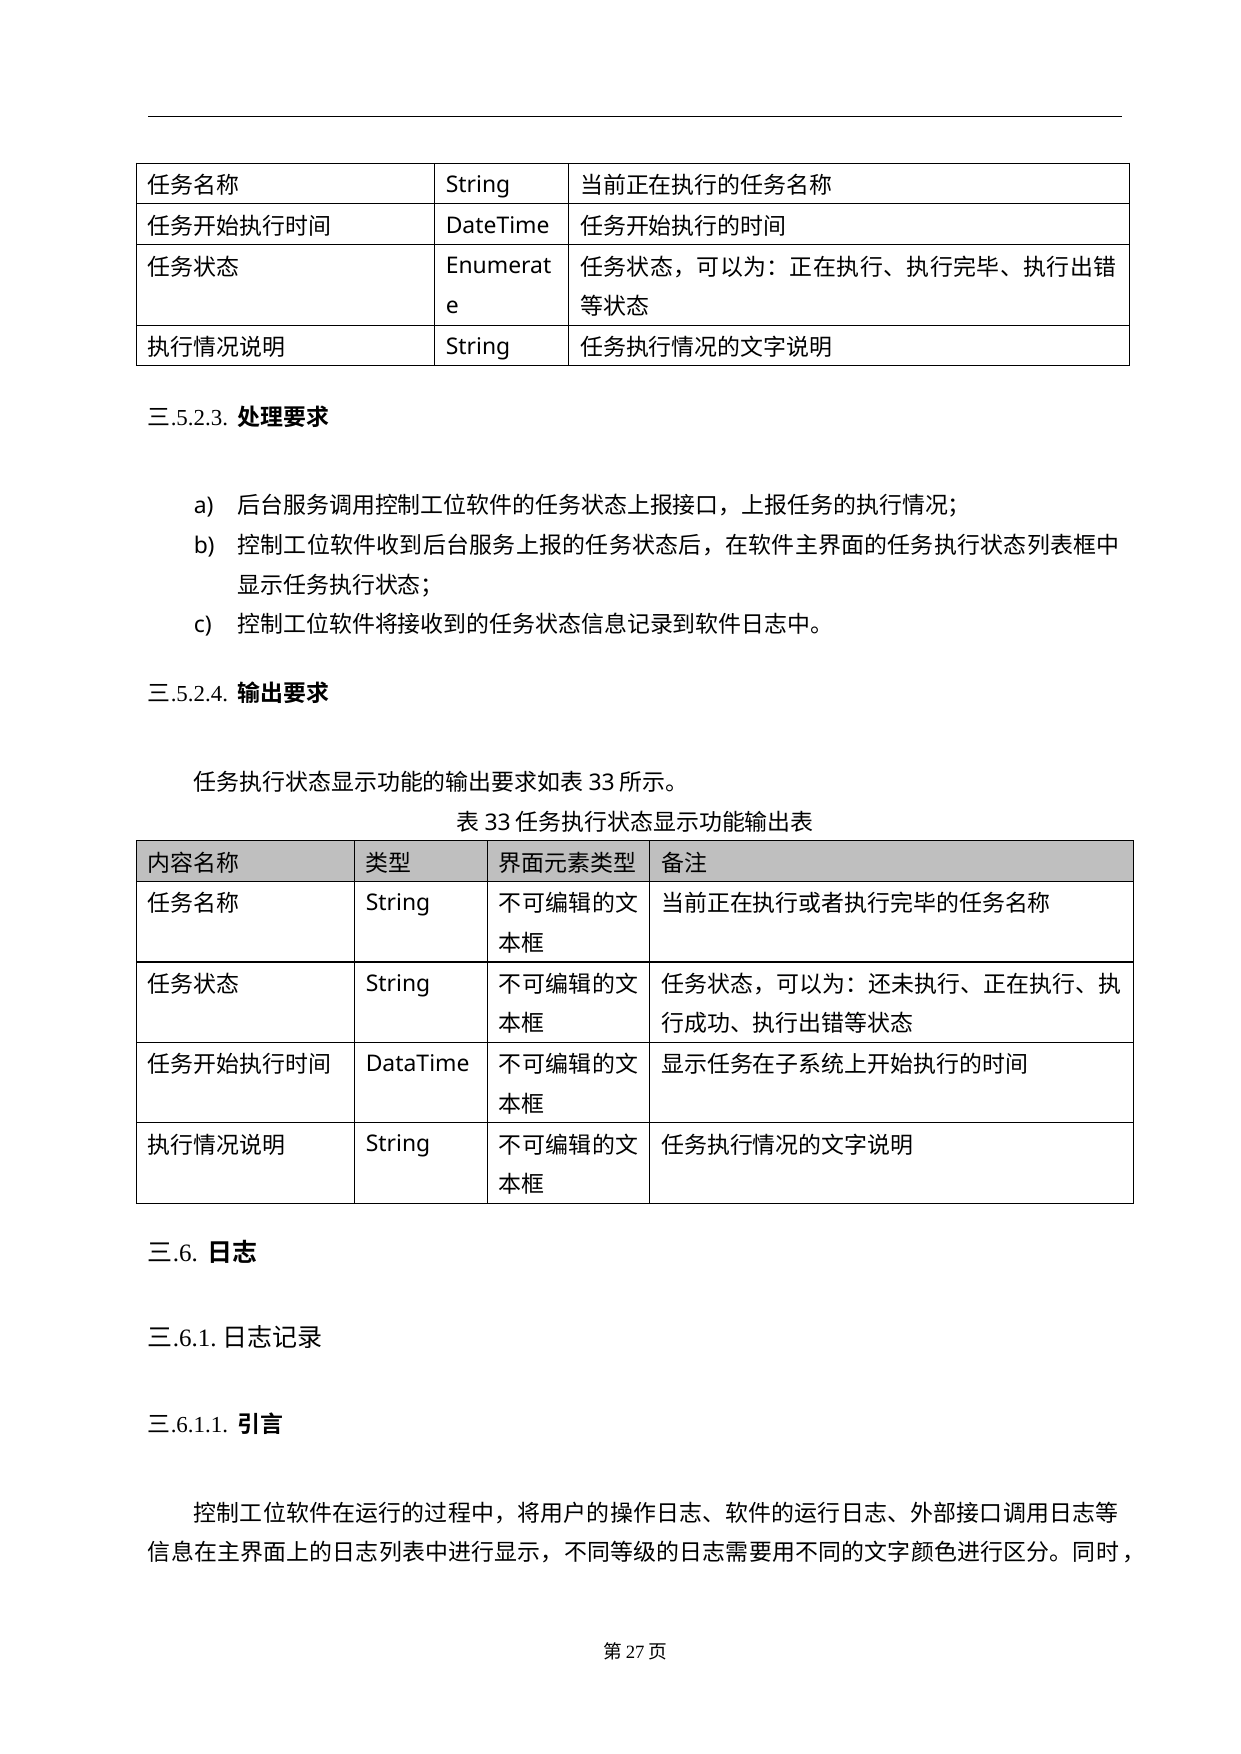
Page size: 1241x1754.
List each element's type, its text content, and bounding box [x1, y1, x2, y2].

table_cell 任务名称 [137, 882, 354, 961]
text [148, 1491, 1122, 1571]
table_cell 任务开始执行时间 [137, 1043, 354, 1122]
table_cell 任务开始执行时间 [137, 204, 434, 244]
text 任务执行状态显示功能的输出要求如表 33所示。 [148, 761, 1122, 801]
table_cell 显示任务在子系统上开始执行的时间 [650, 1043, 1133, 1122]
table_header 内容名称 [137, 841, 354, 881]
table_cell String [355, 963, 487, 1042]
table_cell 不可编辑的文本框 [488, 963, 649, 1042]
table_cell 任务状态 [137, 963, 354, 1042]
table_cell 任务状态 [137, 245, 434, 324]
table_cell 任务名称 [137, 164, 434, 203]
table_cell 不可编辑的文本框 [488, 882, 649, 961]
subtitle 输出要求 [148, 672, 1122, 712]
table_cell 当前正在执行的任务名称 [569, 164, 1129, 203]
table_header 界面元素类型 [488, 841, 649, 881]
table_cell 任务执行情况的文字说明 [650, 1123, 1133, 1203]
table_cell String [435, 326, 568, 365]
table_header 备注 [650, 841, 1133, 881]
subtitle 处理要求 [148, 395, 1122, 435]
list 后台服务调用控制工位软件的任务状态上报接口，上报任务的执行情况； [193, 484, 1122, 524]
table_cell 任务状态，可以为：还未执行、正在执行、执行成功、执行出错等状态 [650, 963, 1133, 1042]
list 控制工位软件将接收到的任务状态信息记录到软件日志中。 [193, 603, 1122, 643]
table_cell Enumerate [435, 245, 568, 324]
text 表 33 任务执行状态显示功能输出表 [148, 801, 1122, 840]
table_cell 不可编辑的文本框 [488, 1043, 649, 1122]
table_cell 执行情况说明 [137, 326, 434, 365]
table_cell 任务开始执行的时间 [569, 204, 1129, 244]
table_cell String [435, 164, 568, 203]
table_cell String [355, 882, 487, 961]
table_cell 执行情况说明 [137, 1123, 354, 1203]
table_cell 不可编辑的文本框 [488, 1123, 649, 1203]
table_cell 任务状态，可以为：正在执行、执行完毕、执行出错等状态 [569, 245, 1129, 324]
table_cell 任务执行情况的文字说明 [569, 326, 1129, 365]
subtitle 日志记录 [148, 1316, 1122, 1355]
table_cell 当前正在执行或者执行完毕的任务名称 [650, 882, 1133, 961]
list 控制工位软件收到后台服务上报的任务状态后，在软件主界面的任务执行状态列表框中显示任务执行状态； [193, 524, 1122, 603]
table_cell DateTime [435, 204, 568, 244]
table_cell String [355, 1123, 487, 1203]
subtitle 日志 [148, 1231, 1122, 1270]
subtitle 引言 [148, 1403, 1122, 1442]
table_header 类型 [355, 841, 487, 881]
table_cell DataTime [355, 1043, 487, 1122]
